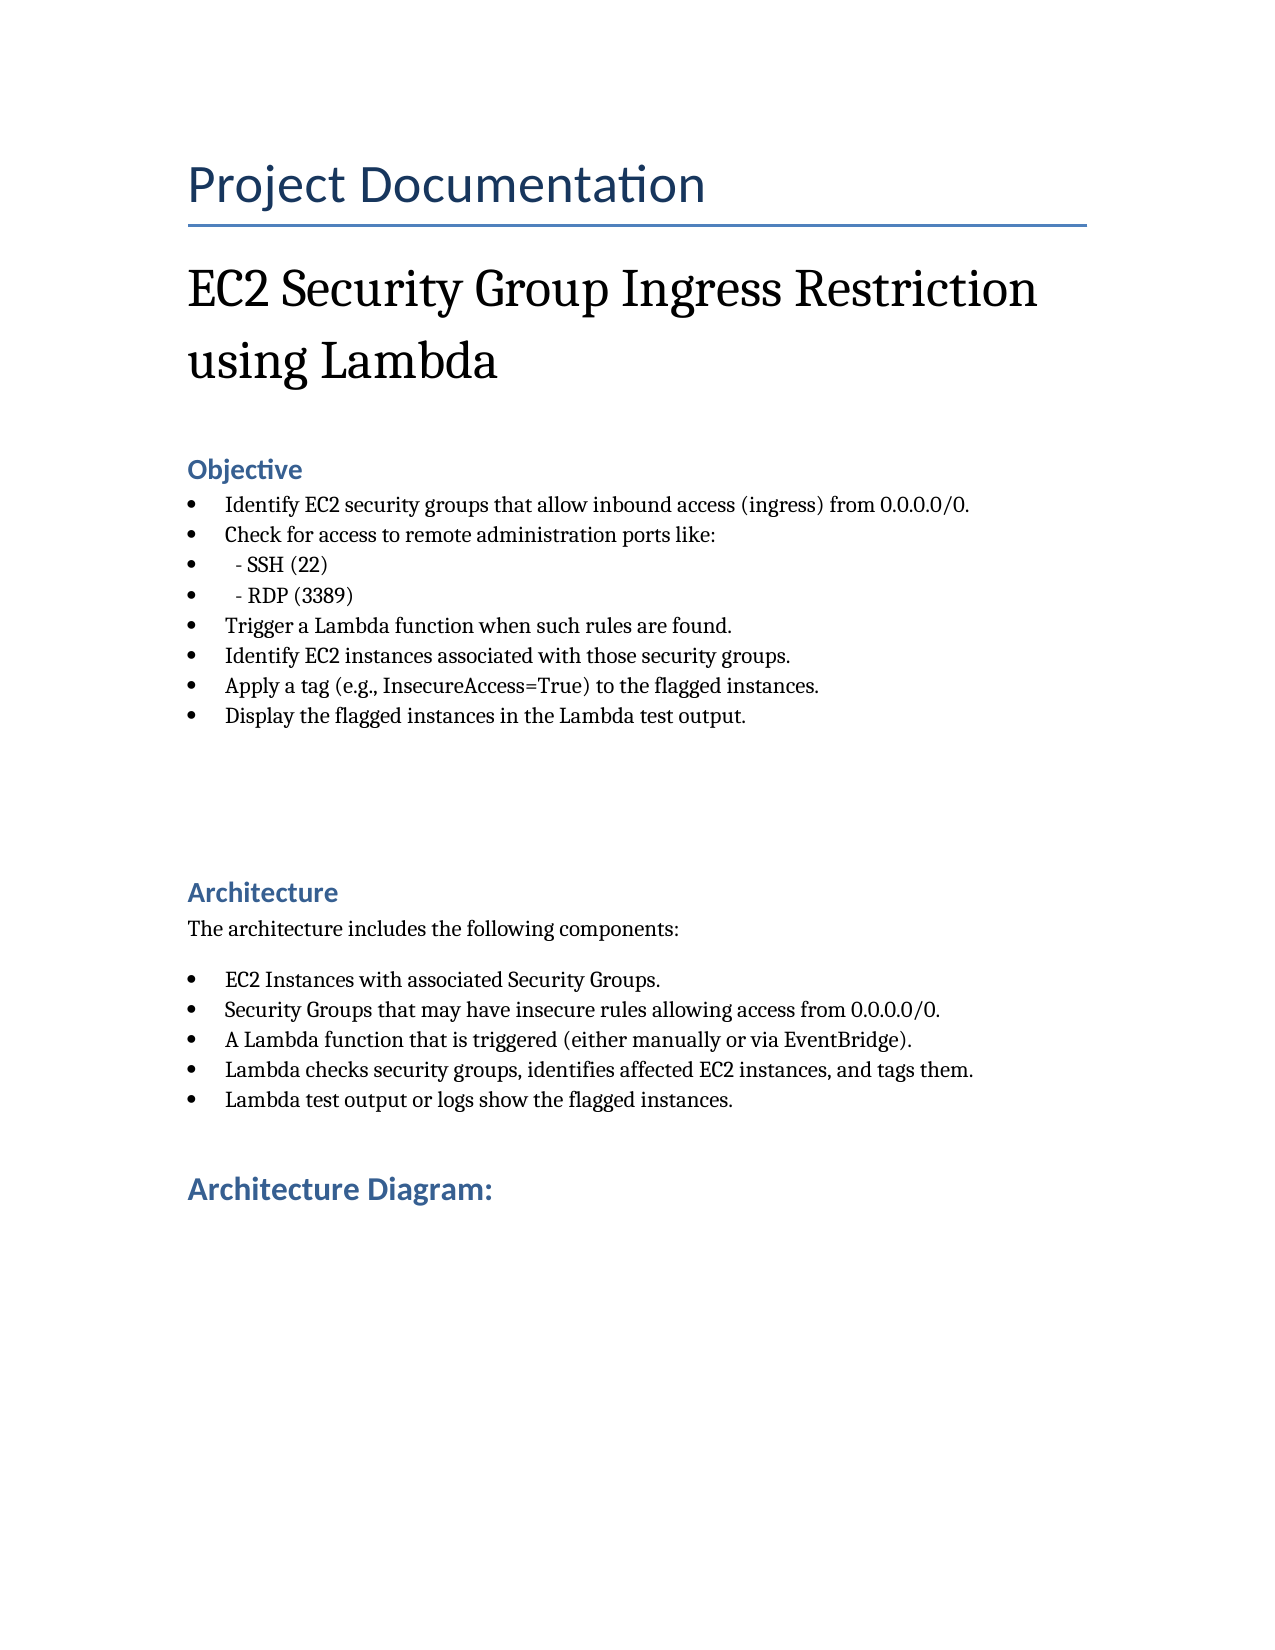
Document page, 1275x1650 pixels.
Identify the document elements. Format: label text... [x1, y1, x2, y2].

list Identify EC2 instances associated with those security groups. [187, 643, 1087, 669]
list Apply a tag (e.g., InsecureAccess=True) to the flagged instances. [187, 673, 1087, 699]
list A Lambda function that is triggered (either manually or via EventBridge). [187, 1027, 1087, 1053]
list Identify EC2 security groups that allow inbound access (ingress) from 0.0.0.0/0. [187, 492, 1087, 518]
text The architecture includes the following components: [187, 915, 1087, 942]
list Display the flagged instances in the Lambda test output. [187, 703, 1087, 730]
list Security Groups that may have insecure rules allowing access from 0.0.0.0/0. [187, 997, 1087, 1023]
list Trigger a Lambda function when such rules are found. [187, 613, 1087, 639]
list Lambda checks security groups, identifies affected EC2 instances, and tags them. [187, 1057, 1087, 1083]
list EC2 Instances with associated Security Groups. [187, 966, 1087, 993]
list - RDP (3389) [187, 582, 1087, 609]
subtitle Objective [187, 451, 1087, 487]
list - SSH (22) [187, 552, 1087, 579]
text EC2 Security Group Ingress Restriction using Lambda [187, 258, 1087, 392]
subtitle Architecture Diagram: [187, 1167, 1087, 1208]
title Project Documentation [187, 150, 1087, 227]
list Check for access to remote administration ports like: [187, 522, 1087, 548]
list Lambda test output or logs show the flagged instances. [187, 1087, 1087, 1114]
subtitle Architecture [187, 874, 1087, 910]
